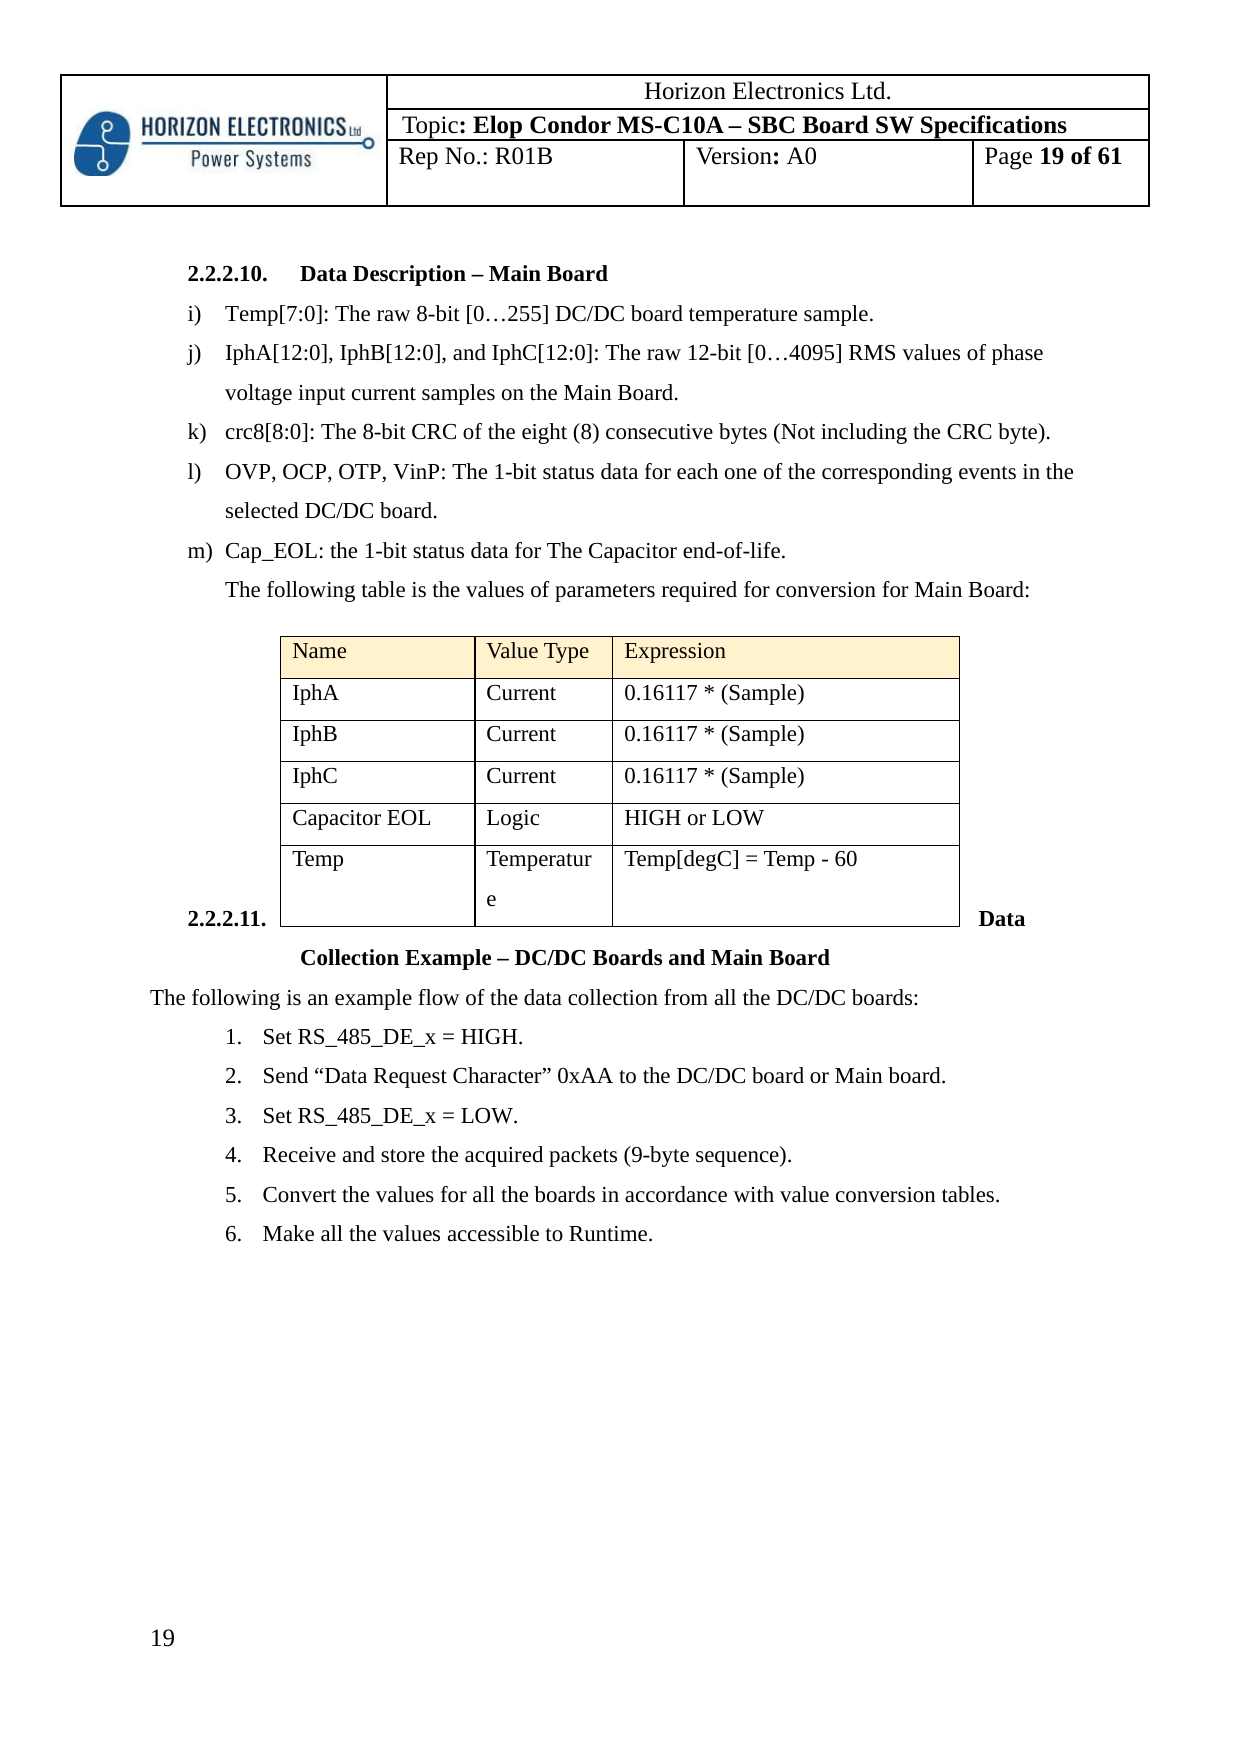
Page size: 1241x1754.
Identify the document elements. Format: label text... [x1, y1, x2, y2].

text The following is an example flow of the data collection from all the DC/DC boards: [150, 984, 1090, 1010]
table_cell HIGH or LOW [613, 804, 959, 844]
table_cell IphA [281, 679, 474, 719]
picture [67, 106, 384, 176]
table_cell IphB [281, 721, 474, 761]
subtitle Data Description – Main Board [187, 260, 1090, 287]
table_cell IphC [281, 762, 474, 803]
list Temp[7:0]: The raw 8-bit [0…255] DC/DC board temperature sample. [187, 300, 1090, 326]
list Make all the values accessible to Runtime. [225, 1221, 1090, 1247]
list The following table is the values of parameters required for conversion for Main Board: [225, 576, 1090, 602]
table_cell Temp[degC] = Temp - 60 [613, 846, 959, 926]
list Set RS_485_DE_x = LOW. [225, 1102, 1090, 1128]
list Cap_EOL: the 1-bit status data for The Capacitor end-of-life. [187, 537, 1090, 563]
list Convert the values for all the boards in accordance with value conversion tables. [225, 1181, 1090, 1207]
table_cell Capacitor EOL [281, 804, 474, 844]
subtitle Data Collection Example – DC/DC Boards and Main Board [187, 905, 1090, 971]
list OVP, OCP, OTP, VinP: The 1-bit status data for each one of the corresponding events in the selected DC/DC board. [187, 458, 1090, 523]
table_header Name [281, 637, 474, 678]
table_cell 0.16117 * (Sample) [613, 721, 959, 761]
table_cell 0.16117 * (Sample) [613, 762, 959, 803]
table_cell Temp [281, 846, 474, 926]
table_cell Temperature [476, 846, 612, 926]
list crc8[8:0]: The 8-bit CRC of the eight (8) consecutive bytes (Not including the CRC byte). [187, 418, 1090, 444]
table_header Value Type [476, 637, 612, 678]
table_cell Current [476, 721, 612, 761]
table_header Expression [613, 637, 959, 678]
table_cell Current [476, 679, 612, 719]
table_cell Logic [476, 804, 612, 844]
list Receive and store the acquired packets (9-byte sequence). [225, 1142, 1090, 1168]
table_cell Current [476, 762, 612, 803]
list IphA[12:0], IphB[12:0], and IphC[12:0]: The raw 12-bit [0…4095] RMS values of phase voltage input current samples on the Main Board. [187, 339, 1090, 405]
table_cell 0.16117 * (Sample) [613, 679, 959, 719]
list Send “Data Request Character” 0xAA to the DC/DC board or Main board. [225, 1063, 1090, 1089]
list Set RS_485_DE_x = HIGH. [225, 1023, 1090, 1049]
